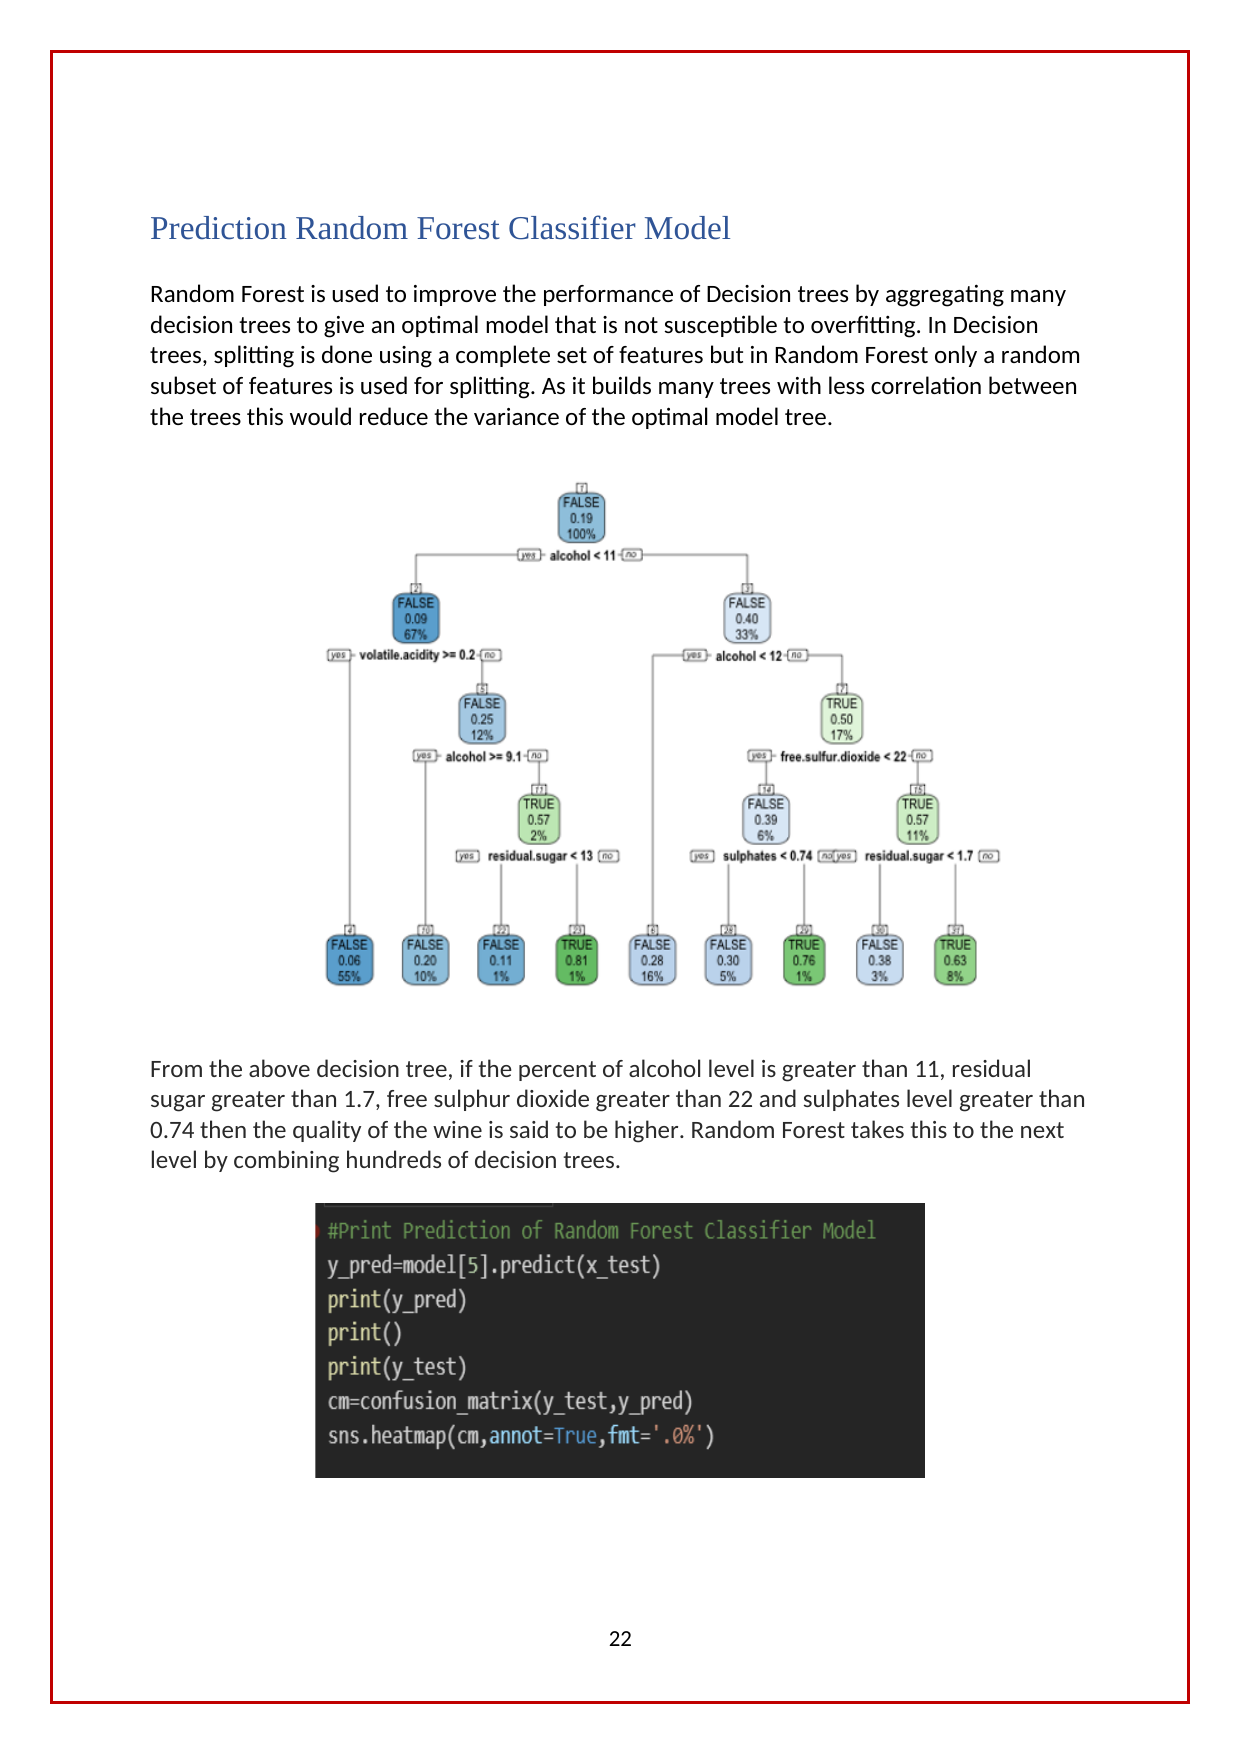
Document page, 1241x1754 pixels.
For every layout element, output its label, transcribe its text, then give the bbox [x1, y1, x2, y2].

picture [315, 1203, 925, 1478]
text From the above decision tree, if the percent of alcohol level is greater than 11, residual sugar greater than 1.7, free sulphur dioxide greater than 22 and sulphates level greater than 0.74 then the quality of the wine is said to be higher. Random Forest takes this to the next level by combining hundreds of decision trees. [622, 1053, 1090, 1175]
subtitle Prediction Random Forest Classifier Model [150, 208, 1090, 247]
picture [308, 467, 1008, 1000]
text Random Forest is used to improve the performance of Decision trees by aggregating many decision trees to give an optimal model that is not susceptible to overfitting. In Decision trees, splitting is done using a complete set of features but in Random Forest only a random subset of features is used for splitting. As it builds many trees with less correlation between the trees this would reduce the variance of the optimal model tree. [150, 279, 1090, 431]
